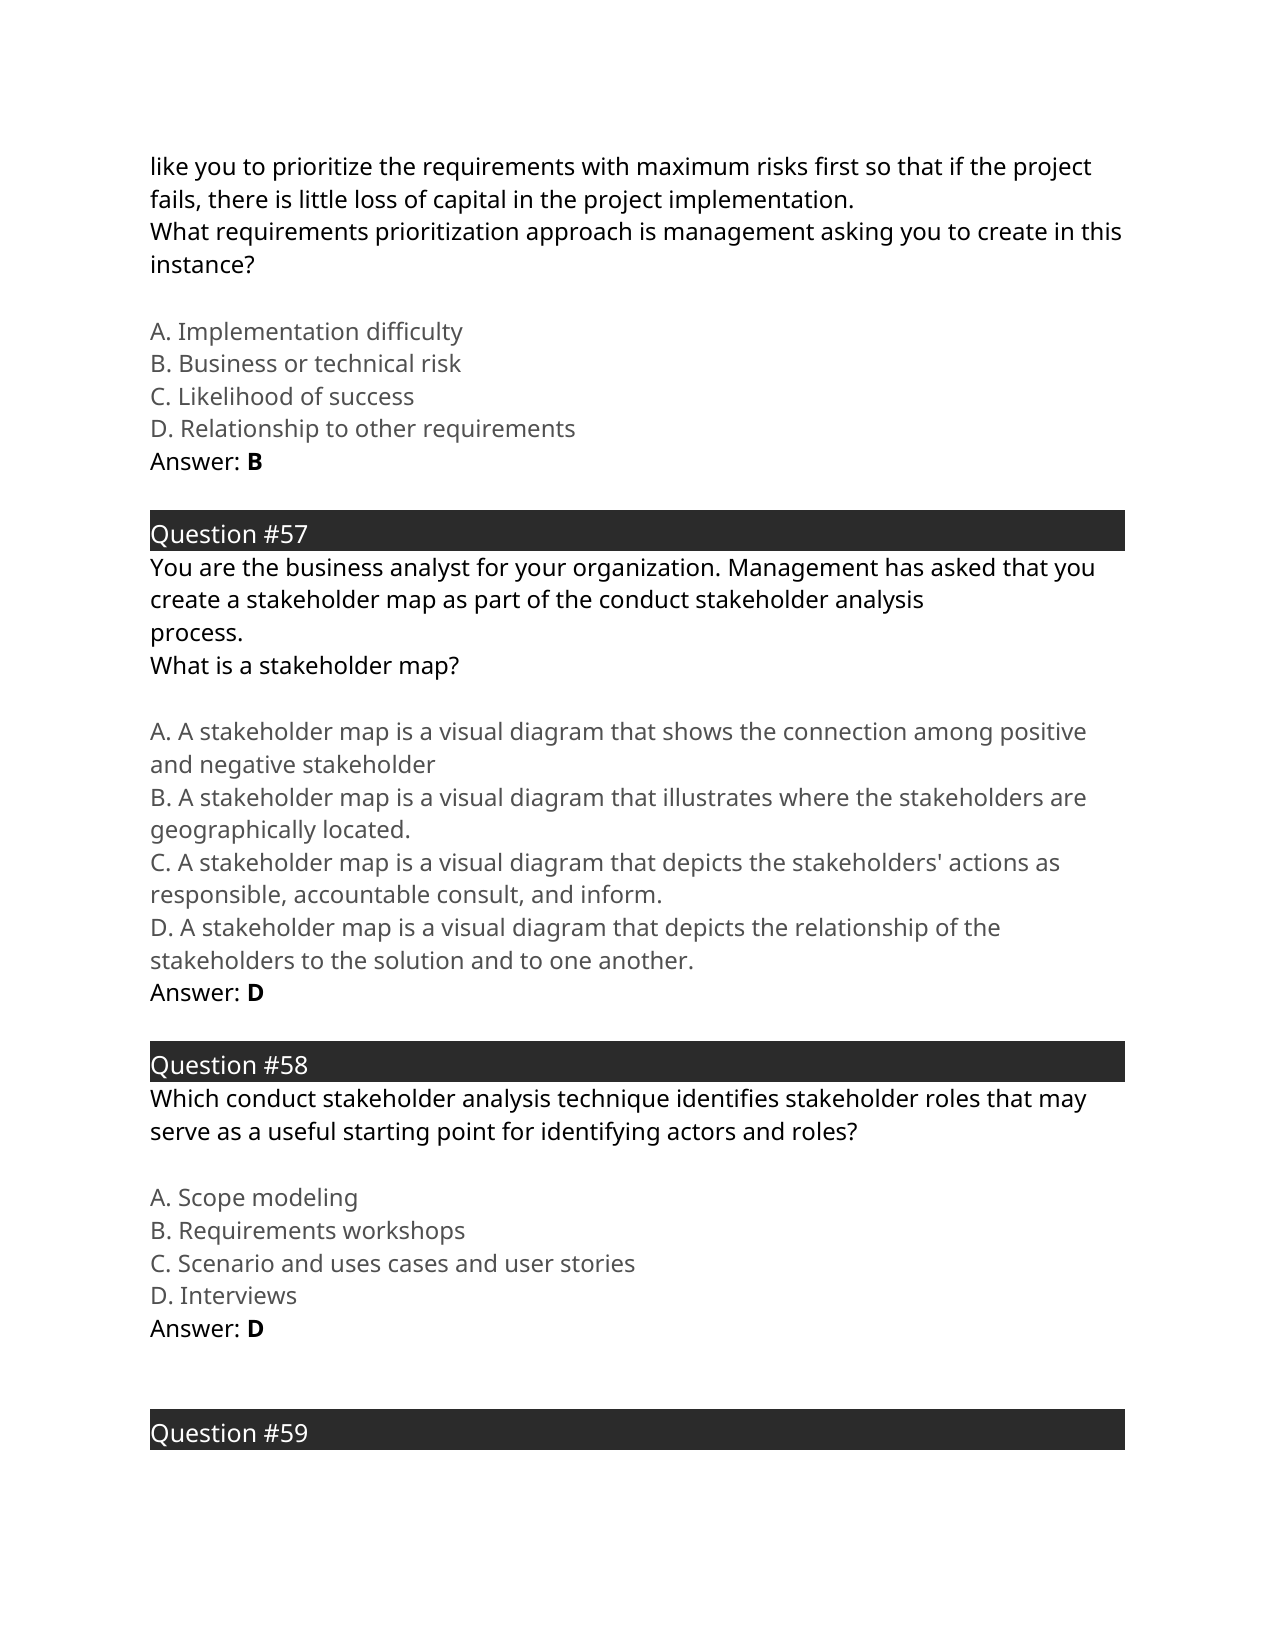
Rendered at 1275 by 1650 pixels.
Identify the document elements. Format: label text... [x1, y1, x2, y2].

text Question #58 [150, 1041, 1125, 1082]
text You are the business analyst for your organization. Management has asked that you create a stakeholder map as part of the conduct stakeholder analysis process. What is a stakeholder map? [150, 551, 1125, 715]
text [150, 150, 1125, 314]
text B. A stakeholder map is a visual diagram that illustrates where the stakeholders are geographically located. [150, 780, 1125, 846]
text Which conduct stakeholder analysis technique identifies stakeholder roles that may serve as a useful starting point for identifying actors and roles? [150, 1082, 1125, 1181]
text C. Likelihood of success [150, 380, 1125, 412]
text Answer: B [150, 445, 1125, 477]
text C. A stakeholder map is a visual diagram that depicts the stakeholders' actions as responsible, accountable consult, and inform. [150, 846, 1125, 911]
text B. Business or technical risk [150, 347, 1125, 380]
text D. Interviews [150, 1279, 1125, 1312]
text C. Scenario and uses cases and user stories [150, 1246, 1125, 1279]
text A. A stakeholder map is a visual diagram that shows the connection among positive and negative stakeholder [150, 715, 1125, 780]
text A. Scope modeling [150, 1181, 1125, 1214]
text A. Implementation difficulty [150, 314, 1125, 347]
text Question #57 [150, 510, 1125, 551]
text B. Requirements workshops [150, 1214, 1125, 1246]
text D. Relationship to other requirements [150, 412, 1125, 445]
text Question #59 [150, 1409, 1125, 1450]
text D. A stakeholder map is a visual diagram that depicts the relationship of the stakeholders to the solution and to one another. [150, 911, 1125, 976]
text Answer: D [150, 1312, 1125, 1344]
text Answer: D [150, 976, 1125, 1009]
